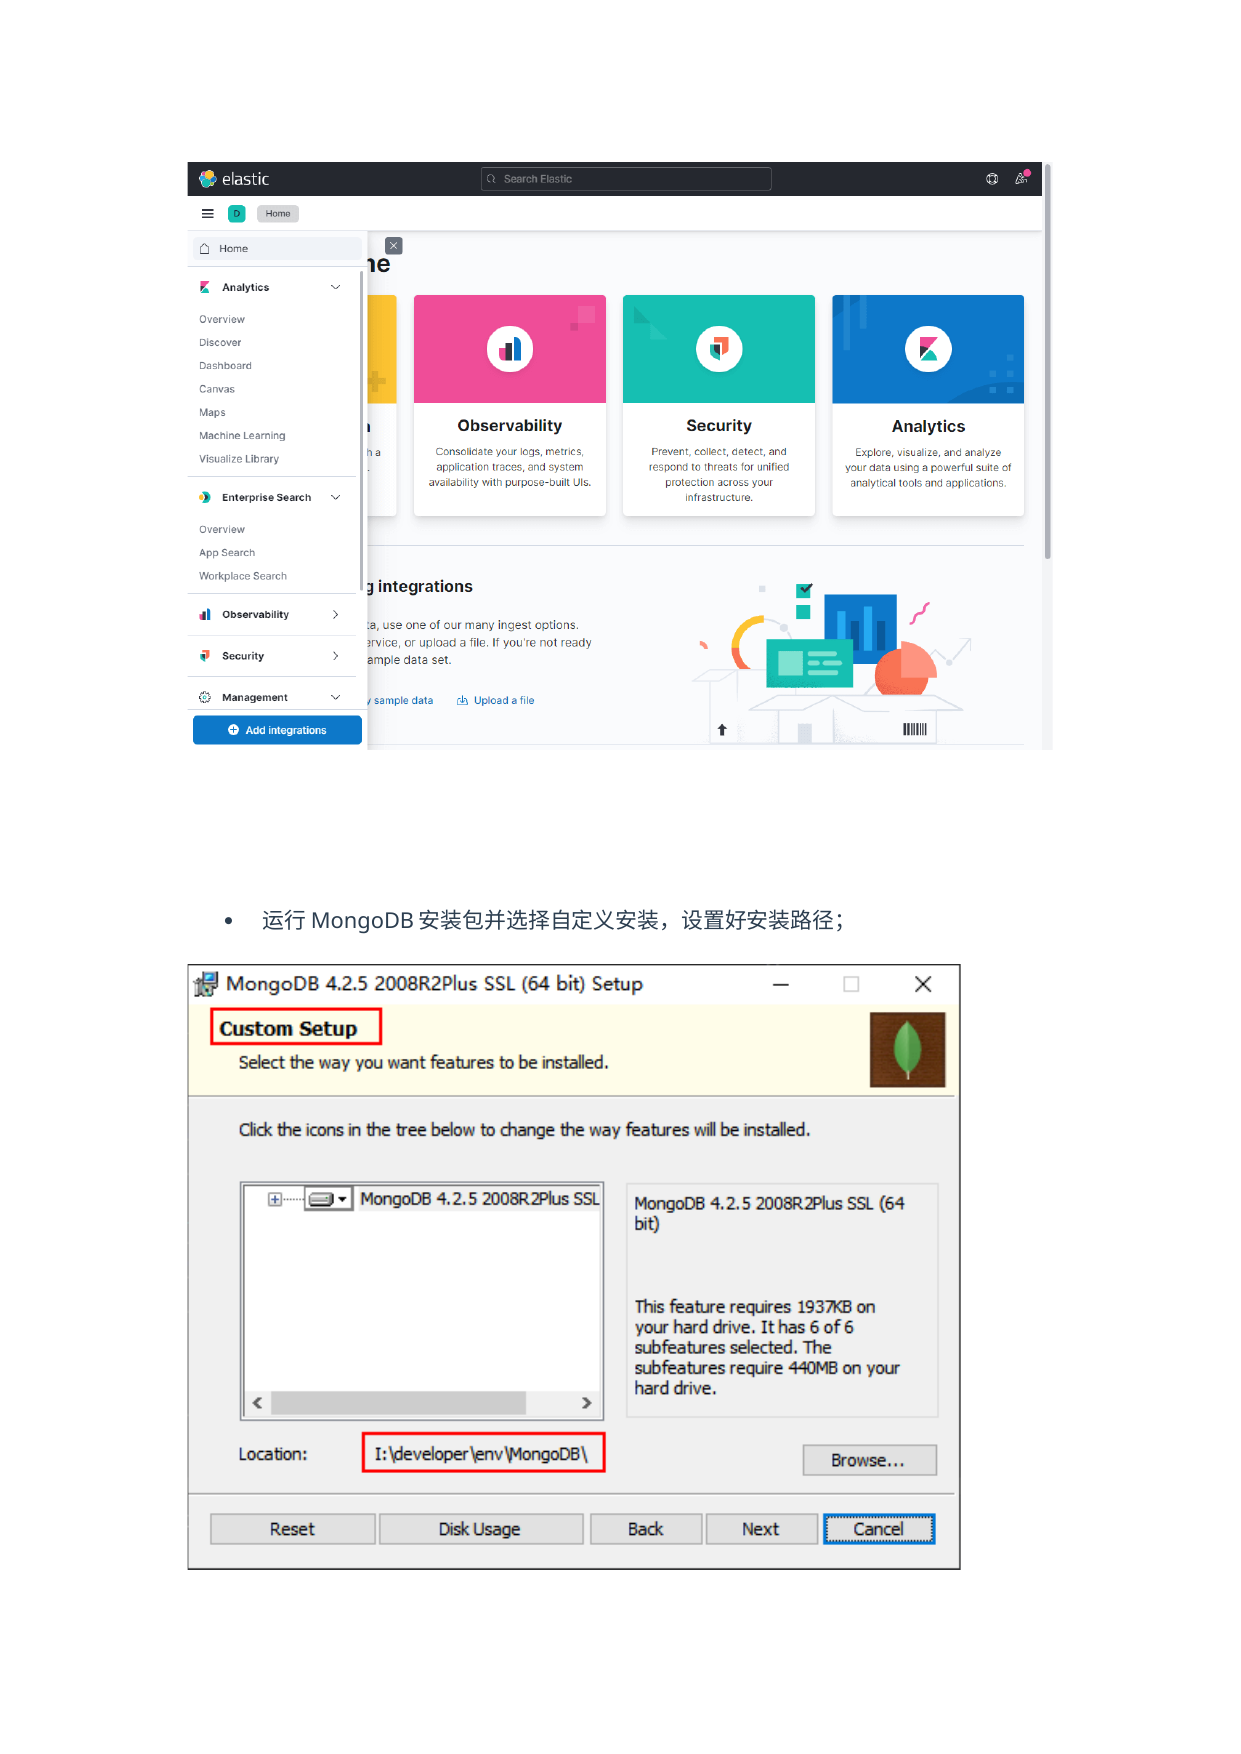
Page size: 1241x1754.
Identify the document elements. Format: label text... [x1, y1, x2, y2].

picture [187, 964, 961, 1570]
list 运行MongoDB安装包并选择自定义安装，设置好安装路径； [225, 903, 1053, 935]
picture [187, 162, 1053, 750]
